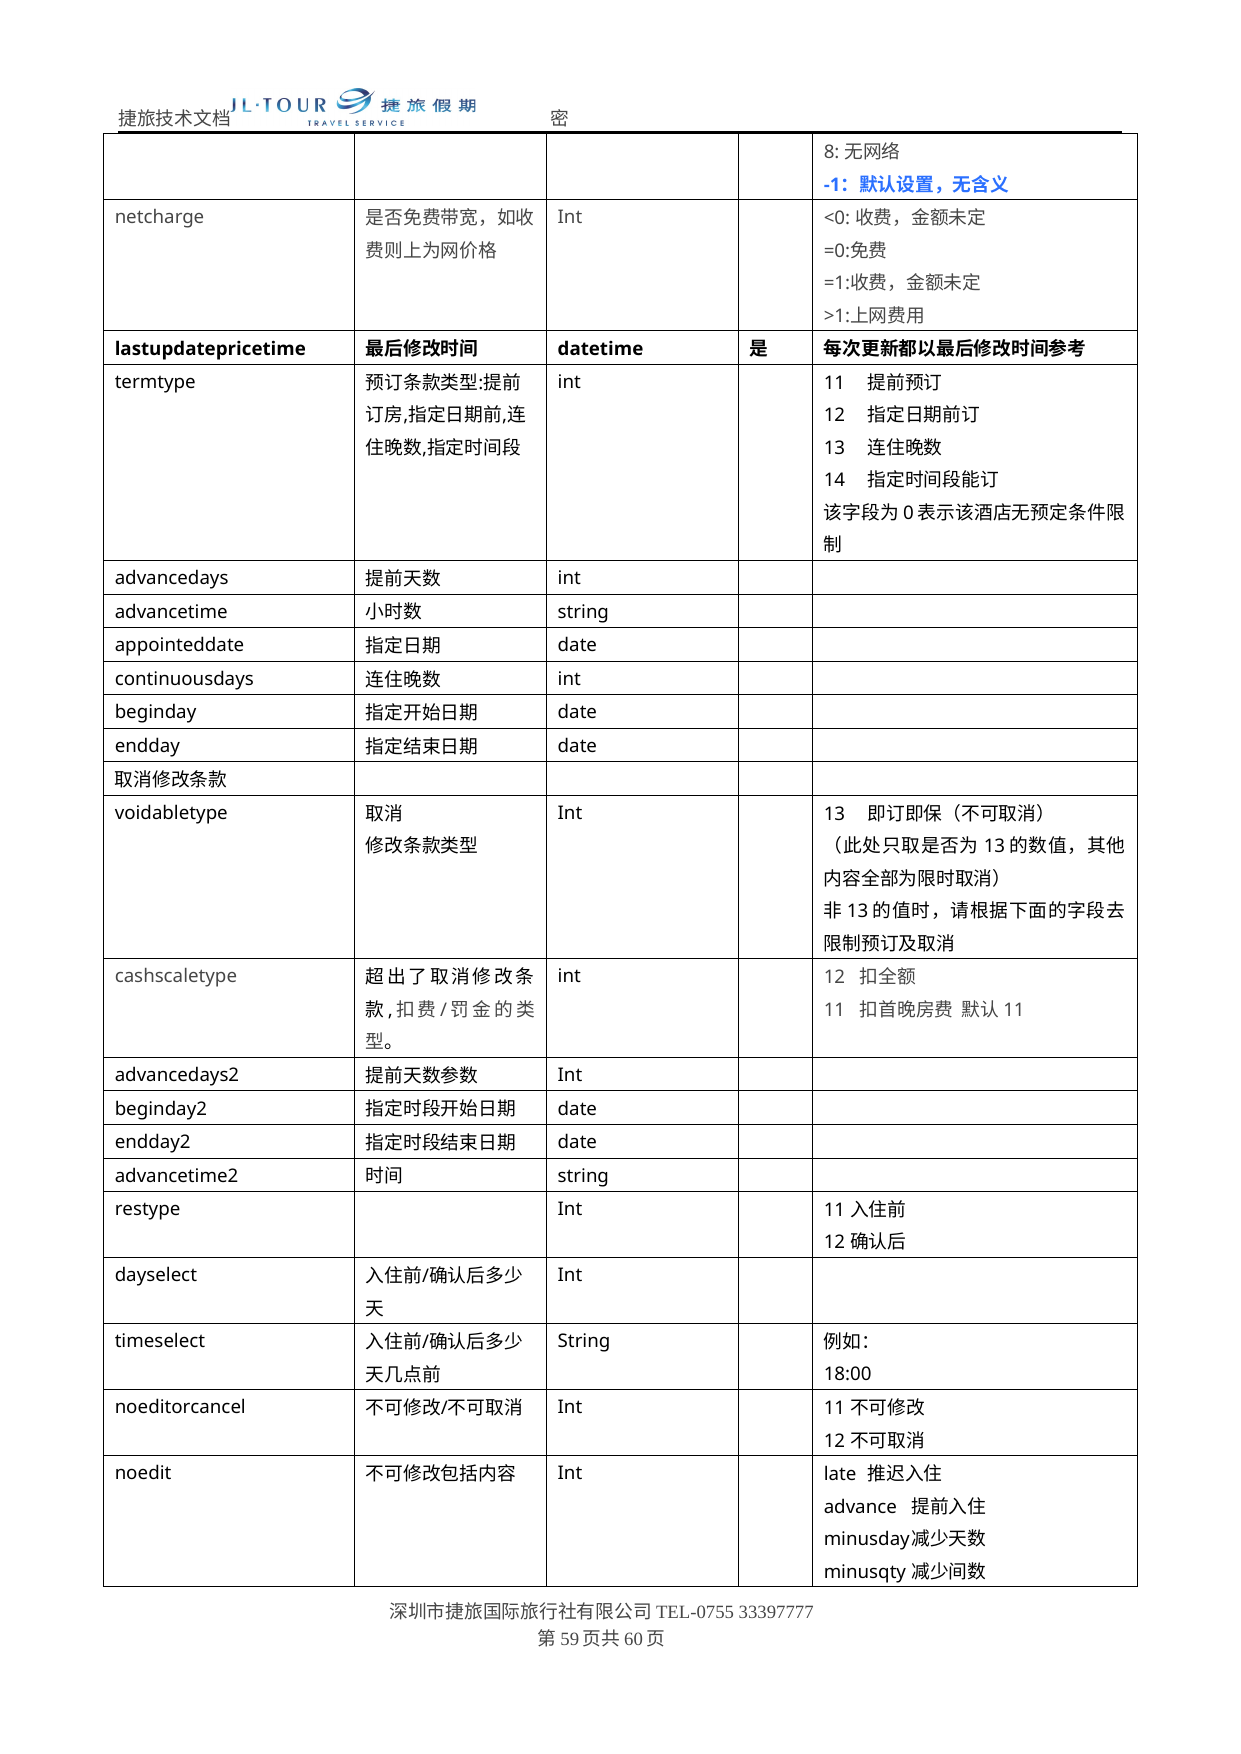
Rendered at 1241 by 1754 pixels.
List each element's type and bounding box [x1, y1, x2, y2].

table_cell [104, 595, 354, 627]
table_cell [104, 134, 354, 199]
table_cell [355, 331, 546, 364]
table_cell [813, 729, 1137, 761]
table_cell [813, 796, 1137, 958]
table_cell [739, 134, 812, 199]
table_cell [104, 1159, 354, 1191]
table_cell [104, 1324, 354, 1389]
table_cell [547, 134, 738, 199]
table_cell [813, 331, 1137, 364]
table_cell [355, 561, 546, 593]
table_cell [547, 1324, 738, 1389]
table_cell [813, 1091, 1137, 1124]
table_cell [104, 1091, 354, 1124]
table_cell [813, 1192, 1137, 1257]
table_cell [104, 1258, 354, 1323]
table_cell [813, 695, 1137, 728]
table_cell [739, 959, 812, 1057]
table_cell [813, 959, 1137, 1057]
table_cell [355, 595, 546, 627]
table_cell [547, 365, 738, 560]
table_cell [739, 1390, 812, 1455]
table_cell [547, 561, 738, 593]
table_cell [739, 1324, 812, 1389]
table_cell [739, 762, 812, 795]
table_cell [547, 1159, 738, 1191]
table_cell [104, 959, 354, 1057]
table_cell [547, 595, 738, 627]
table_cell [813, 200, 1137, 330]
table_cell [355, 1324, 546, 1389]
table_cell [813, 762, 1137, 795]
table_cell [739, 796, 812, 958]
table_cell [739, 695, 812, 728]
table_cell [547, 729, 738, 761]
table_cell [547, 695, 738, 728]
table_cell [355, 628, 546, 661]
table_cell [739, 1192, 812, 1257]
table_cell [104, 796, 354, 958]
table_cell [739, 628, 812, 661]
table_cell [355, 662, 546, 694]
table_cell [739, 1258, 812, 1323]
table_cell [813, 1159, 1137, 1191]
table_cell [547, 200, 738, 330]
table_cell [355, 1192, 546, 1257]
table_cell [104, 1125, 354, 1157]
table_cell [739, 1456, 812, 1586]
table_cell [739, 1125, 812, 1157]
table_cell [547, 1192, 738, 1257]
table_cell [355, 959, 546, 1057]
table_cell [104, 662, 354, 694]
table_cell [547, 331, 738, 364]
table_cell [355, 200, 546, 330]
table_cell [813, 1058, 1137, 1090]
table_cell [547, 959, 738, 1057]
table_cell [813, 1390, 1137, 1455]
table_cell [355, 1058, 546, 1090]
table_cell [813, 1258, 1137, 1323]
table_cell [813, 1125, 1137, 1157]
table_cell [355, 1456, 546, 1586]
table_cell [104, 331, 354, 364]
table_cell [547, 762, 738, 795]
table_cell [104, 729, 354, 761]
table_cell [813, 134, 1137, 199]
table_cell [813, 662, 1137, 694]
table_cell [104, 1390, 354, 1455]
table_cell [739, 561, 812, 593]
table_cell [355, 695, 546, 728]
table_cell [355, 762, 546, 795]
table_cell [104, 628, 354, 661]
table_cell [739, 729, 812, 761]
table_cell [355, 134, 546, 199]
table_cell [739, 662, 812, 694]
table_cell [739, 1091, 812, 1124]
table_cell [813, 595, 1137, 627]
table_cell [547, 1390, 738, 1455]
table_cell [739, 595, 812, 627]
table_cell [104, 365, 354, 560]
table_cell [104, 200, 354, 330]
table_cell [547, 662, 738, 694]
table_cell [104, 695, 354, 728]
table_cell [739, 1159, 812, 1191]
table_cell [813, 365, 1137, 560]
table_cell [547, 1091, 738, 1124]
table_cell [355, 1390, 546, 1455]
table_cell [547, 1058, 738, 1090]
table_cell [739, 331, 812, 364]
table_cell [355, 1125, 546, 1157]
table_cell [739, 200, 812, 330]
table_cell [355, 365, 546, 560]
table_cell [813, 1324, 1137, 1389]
picture [230, 88, 476, 126]
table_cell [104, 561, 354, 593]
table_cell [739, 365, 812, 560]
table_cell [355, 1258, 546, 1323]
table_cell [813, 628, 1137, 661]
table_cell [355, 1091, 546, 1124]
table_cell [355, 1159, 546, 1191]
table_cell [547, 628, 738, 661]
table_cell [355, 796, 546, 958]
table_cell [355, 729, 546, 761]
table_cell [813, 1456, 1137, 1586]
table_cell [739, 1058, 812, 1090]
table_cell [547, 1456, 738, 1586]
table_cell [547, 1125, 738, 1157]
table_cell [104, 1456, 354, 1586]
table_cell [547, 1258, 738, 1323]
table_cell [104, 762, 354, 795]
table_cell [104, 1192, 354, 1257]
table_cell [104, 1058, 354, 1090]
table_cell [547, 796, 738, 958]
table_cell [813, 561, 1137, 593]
